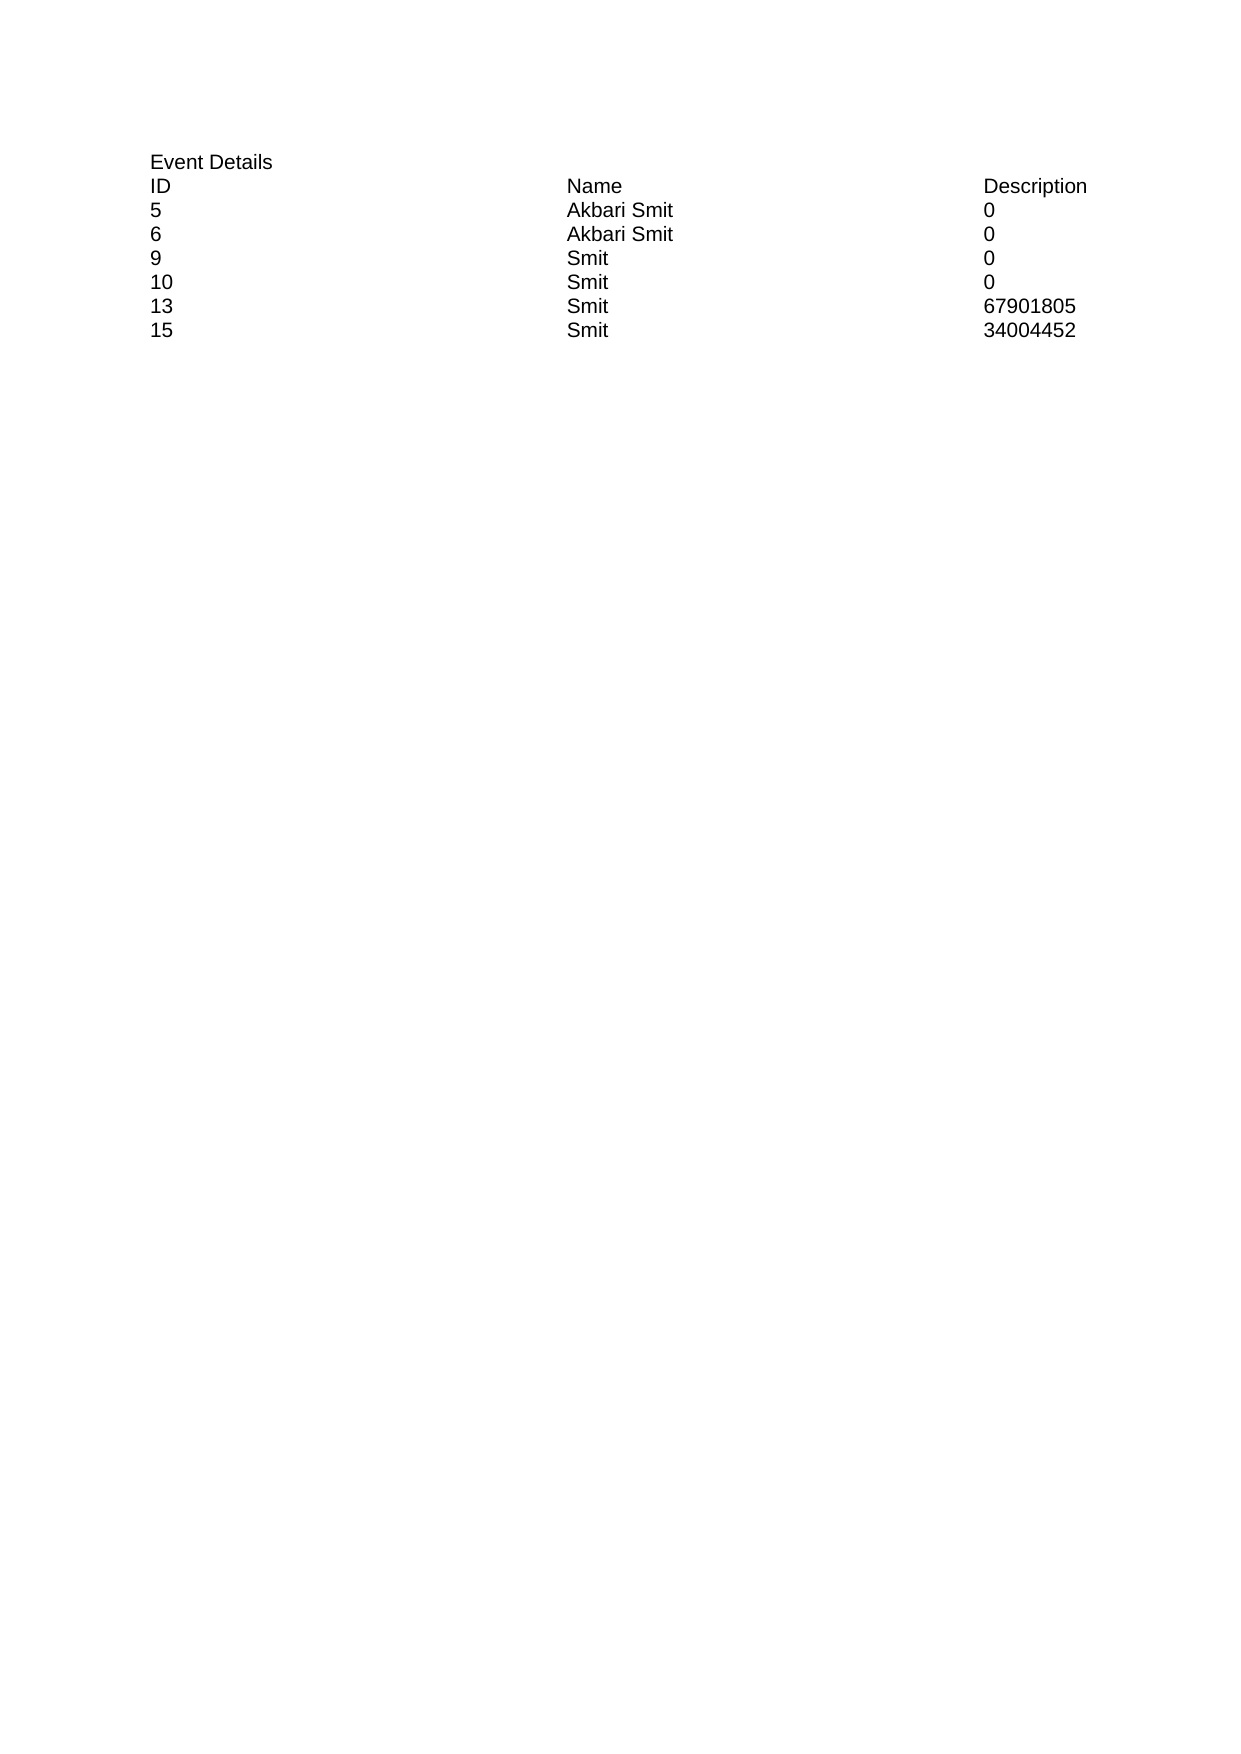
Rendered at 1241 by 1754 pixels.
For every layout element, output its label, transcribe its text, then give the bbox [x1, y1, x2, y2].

table_cell 0 [972, 270, 1240, 294]
table_cell 0 [972, 198, 1240, 222]
table_cell 6 [139, 222, 555, 246]
table_cell Smit [555, 246, 972, 270]
table_cell 34004452 [972, 318, 1240, 342]
table_cell 10 [139, 270, 555, 294]
table_cell Smit [555, 318, 972, 342]
table_cell 67901805 [972, 294, 1240, 318]
table_cell Smit [555, 270, 972, 294]
table_header ID [139, 174, 555, 198]
table_cell 5 [139, 198, 555, 222]
table_header Description [972, 174, 1240, 198]
table_cell Akbari Smit [555, 222, 972, 246]
table_cell 0 [972, 222, 1240, 246]
table_cell 15 [139, 318, 555, 342]
table_cell 0 [972, 246, 1240, 270]
table_cell 13 [139, 294, 555, 318]
table_cell Akbari Smit [555, 198, 972, 222]
table_cell 9 [139, 246, 555, 270]
table_header Name [555, 174, 972, 198]
table_cell Smit [555, 294, 972, 318]
text Event Details [150, 150, 1090, 174]
